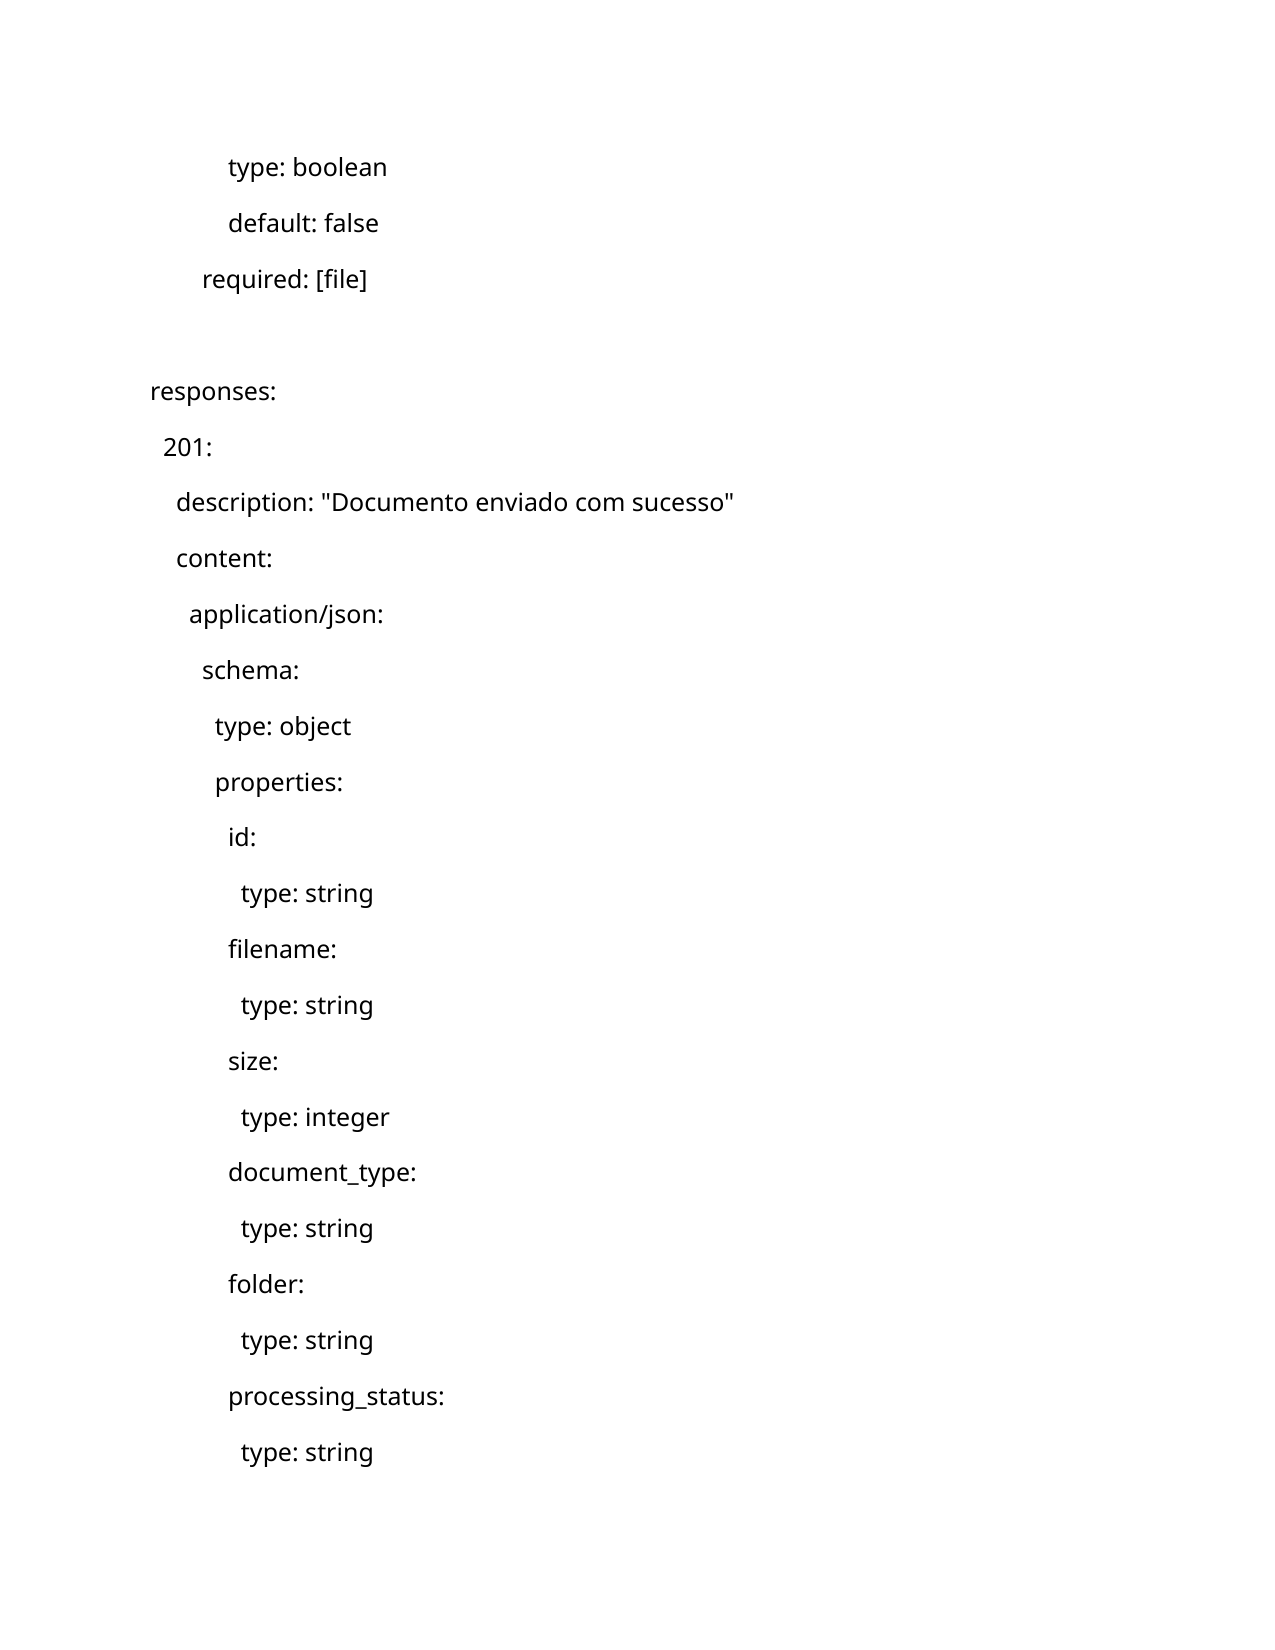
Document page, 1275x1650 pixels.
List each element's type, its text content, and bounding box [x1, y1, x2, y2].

text type: string [150, 1322, 1125, 1357]
text type: string [150, 987, 1125, 1022]
text type: integer [150, 1099, 1125, 1133]
text folder: [150, 1267, 1125, 1301]
text type: object [150, 708, 1125, 742]
text size: [150, 1043, 1125, 1077]
text responses: [150, 373, 1125, 407]
text schema: [150, 652, 1125, 687]
text type: string [150, 1211, 1125, 1245]
text id: [150, 820, 1125, 854]
text type: string [150, 1434, 1125, 1468]
text 201: [150, 429, 1125, 463]
text content: [150, 541, 1125, 575]
text properties: [150, 764, 1125, 798]
text description: "Documento enviado com sucesso" [150, 485, 1125, 519]
text default: false [150, 206, 1125, 240]
text document_type: [150, 1155, 1125, 1189]
text required: [file] [150, 262, 1125, 296]
text application/json: [150, 597, 1125, 631]
text type: boolean [150, 150, 1125, 184]
text filename: [150, 932, 1125, 966]
text type: string [150, 876, 1125, 910]
text processing_status: [150, 1378, 1125, 1412]
